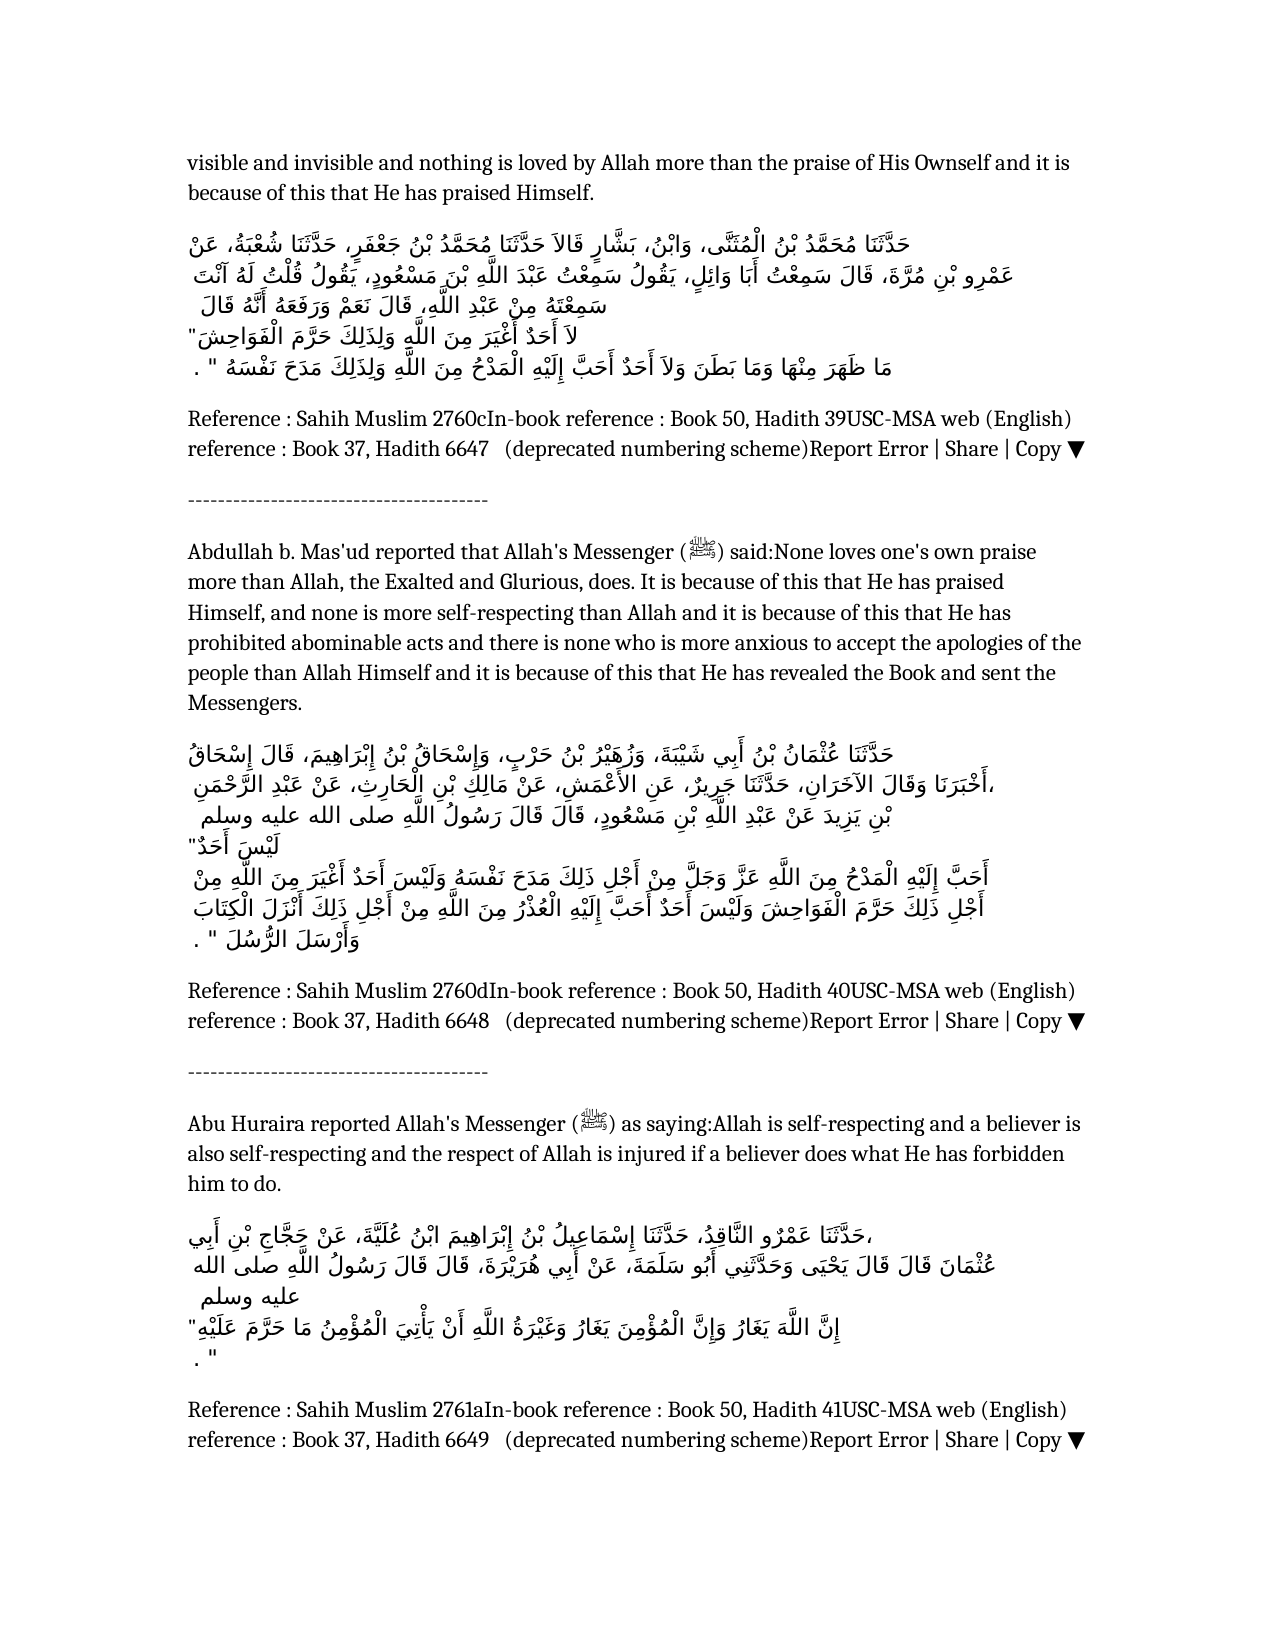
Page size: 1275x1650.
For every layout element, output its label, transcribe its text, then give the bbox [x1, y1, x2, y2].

text Reference : Sahih Muslim 2760cIn-book reference : Book 50, Hadith 39USC-MSA web (English) reference : Book 37, Hadith 6647 (deprecated numbering scheme)Report Error | Share | Copy ▼ [187, 406, 1087, 463]
text حَدَّثَنَا عَمْرٌو النَّاقِدُ، حَدَّثَنَا إِسْمَاعِيلُ بْنُ إِبْرَاهِيمَ ابْنُ عُلَيَّةَ، عَنْ حَجَّاجِ بْنِ أَبِي، عُثْمَانَ قَالَ قَالَ يَحْيَى وَحَدَّثَنِي أَبُو سَلَمَةَ، عَنْ أَبِي هُرَيْرَةَ، قَالَ قَالَ رَسُولُ اللَّهِ صلى الله عليه وسلم ‏ "‏ إِنَّ اللَّهَ يَغَارُ وَإِنَّ الْمُؤْمِنَ يَغَارُ وَغَيْرَةُ اللَّهِ أَنْ يَأْتِيَ الْمُؤْمِنُ مَا حَرَّمَ عَلَيْهِ ‏"‏ ‏.‏ [187, 1222, 1087, 1372]
text حَدَّثَنَا عُثْمَانُ بْنُ أَبِي شَيْبَةَ، وَزُهَيْرُ بْنُ حَرْبٍ، وَإِسْحَاقُ بْنُ إِبْرَاهِيمَ، قَالَ إِسْحَاقُ أَخْبَرَنَا وَقَالَ الآخَرَانِ، حَدَّثَنَا جَرِيرٌ، عَنِ الأَعْمَشِ، عَنْ مَالِكِ بْنِ الْحَارِثِ، عَنْ عَبْدِ الرَّحْمَنِ، بْنِ يَزِيدَ عَنْ عَبْدِ اللَّهِ بْنِ مَسْعُودٍ، قَالَ قَالَ رَسُولُ اللَّهِ صلى الله عليه وسلم ‏ "‏ لَيْسَ أَحَدٌ أَحَبَّ إِلَيْهِ الْمَدْحُ مِنَ اللَّهِ عَزَّ وَجَلَّ مِنْ أَجْلِ ذَلِكَ مَدَحَ نَفْسَهُ وَلَيْسَ أَحَدٌ أَغْيَرَ مِنَ اللَّهِ مِنْ أَجْلِ ذَلِكَ حَرَّمَ الْفَوَاحِشَ وَلَيْسَ أَحَدٌ أَحَبَّ إِلَيْهِ الْعُذْرُ مِنَ اللَّهِ مِنْ أَجْلِ ذَلِكَ أَنْزَلَ الْكِتَابَ وَأَرْسَلَ الرُّسُلَ ‏"‏ ‏.‏ [187, 741, 1087, 953]
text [187, 150, 1087, 207]
text ---------------------------------------- [187, 487, 1087, 514]
text ---------------------------------------- [187, 1059, 1087, 1085]
text Reference : Sahih Muslim 2761aIn-book reference : Book 50, Hadith 41USC-MSA web (English) reference : Book 37, Hadith 6649 (deprecated numbering scheme)Report Error | Share | Copy ▼ [187, 1397, 1087, 1453]
text Abdullah b. Mas'ud reported that Allah's Messenger (ﷺ) said:None loves one's own praise more than Allah, the Exalted and Glurious, does. It is because of this that He has praised Himself, and none is more self-respecting than Allah and it is because of this that He has prohibited abominable acts and there is none who is more anxious to accept the apologies of the people than Allah Himself and it is because of this that He has revealed the Book and sent the Messengers. [187, 538, 1087, 716]
text Abu Huraira reported Allah's Messenger (ﷺ) as saying:Allah is self-respecting and a believer is also self-respecting and the respect of Allah is injured if a believer does what He has forbidden him to do. [187, 1110, 1087, 1197]
text حَدَّثَنَا مُحَمَّدُ بْنُ الْمُثَنَّى، وَابْنُ، بَشَّارٍ قَالاَ حَدَّثَنَا مُحَمَّدُ بْنُ جَعْفَرٍ، حَدَّثَنَا شُعْبَةُ، عَنْ عَمْرِو بْنِ مُرَّةَ، قَالَ سَمِعْتُ أَبَا وَائِلٍ، يَقُولُ سَمِعْتُ عَبْدَ اللَّهِ بْنَ مَسْعُودٍ، يَقُولُ قُلْتُ لَهُ آنْتَ سَمِعْتَهُ مِنْ عَبْدِ اللَّهِ، قَالَ نَعَمْ وَرَفَعَهُ أَنَّهُ قَالَ ‏ "‏ لاَ أَحَدٌ أَغْيَرَ مِنَ اللَّهِ وَلِذَلِكَ حَرَّمَ الْفَوَاحِشَ مَا ظَهَرَ مِنْهَا وَمَا بَطَنَ وَلاَ أَحَدٌ أَحَبَّ إِلَيْهِ الْمَدْحُ مِنَ اللَّهِ وَلِذَلِكَ مَدَحَ نَفْسَهُ ‏"‏ ‏.‏ [187, 231, 1087, 381]
text Reference : Sahih Muslim 2760dIn-book reference : Book 50, Hadith 40USC-MSA web (English) reference : Book 37, Hadith 6648 (deprecated numbering scheme)Report Error | Share | Copy ▼ [187, 977, 1087, 1034]
